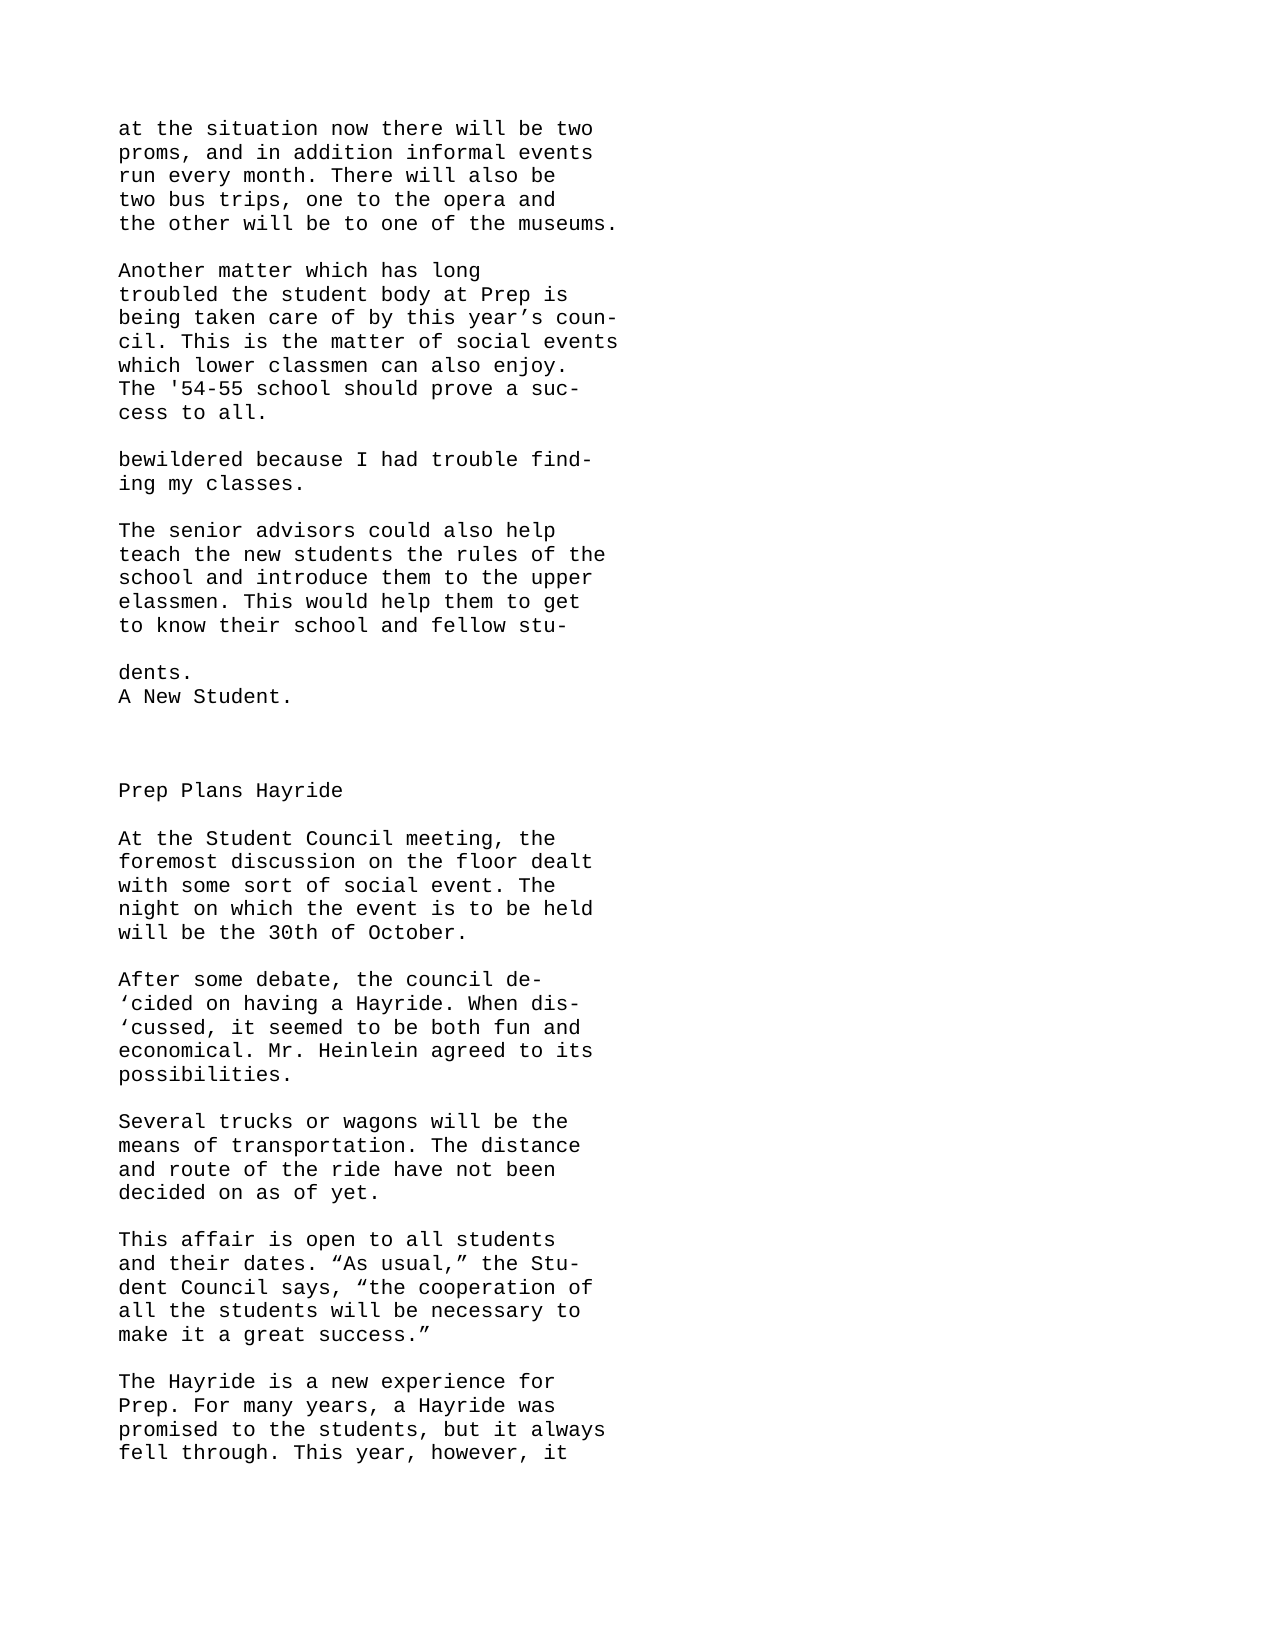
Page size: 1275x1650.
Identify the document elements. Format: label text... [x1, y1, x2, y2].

text and their dates. “As usual,” the Stu- [118, 1253, 1157, 1277]
text night on which the event is to be held [118, 898, 1157, 922]
text ing my classes. [118, 473, 1157, 496]
text ‘cussed, it seemed to be both fun and [118, 1017, 1157, 1040]
text make it a great success.” [118, 1324, 1157, 1348]
text At the Student Council meeting, the [118, 827, 1157, 851]
text possibilities. [118, 1064, 1157, 1088]
text decided on as of yet. [118, 1182, 1157, 1206]
text Several trucks or wagons will be the [118, 1111, 1157, 1135]
text Prep Plans Hayride [118, 780, 1157, 804]
text bewildered because I had trouble find- [118, 449, 1157, 473]
text with some sort of social event. The [118, 875, 1157, 898]
text After some debate, the council de- [118, 969, 1157, 993]
text which lower classmen can also enjoy. [118, 354, 1157, 378]
text Another matter which has long [118, 260, 1157, 284]
text cess to all. [118, 402, 1157, 426]
text teach the new students the rules of the [118, 544, 1157, 567]
text dents. [118, 662, 1157, 686]
text promised to the students, but it always [118, 1419, 1157, 1442]
text ‘cided on having a Hayride. When dis- [118, 993, 1157, 1017]
text proms, and in addition informal events [118, 142, 1157, 165]
text school and introduce them to the upper [118, 567, 1157, 591]
text all the students will be necessary to [118, 1300, 1157, 1324]
text means of transportation. The distance [118, 1135, 1157, 1158]
text economical. Mr. Heinlein agreed to its [118, 1040, 1157, 1064]
text two bus trips, one to the opera and [118, 189, 1157, 213]
text cil. This is the matter of social events [118, 331, 1157, 354]
text This affair is open to all students [118, 1229, 1157, 1253]
text A New Student. [118, 686, 1157, 709]
text The '54-55 school should prove a suc- [118, 378, 1157, 402]
text foremost discussion on the floor dealt [118, 851, 1157, 875]
text to know their school and fellow stu- [118, 615, 1157, 638]
text dent Council says, “the cooperation of [118, 1277, 1157, 1300]
text Prep. For many years, a Hayride was [118, 1395, 1157, 1419]
text The Hayride is a new experience for [118, 1371, 1157, 1395]
text will be the 30th of October. [118, 922, 1157, 946]
text the other will be to one of the museums. [118, 213, 1157, 236]
text being taken care of by this year’s coun- [118, 307, 1157, 331]
text and route of the ride have not been [118, 1158, 1157, 1182]
text run every month. There will also be [118, 165, 1157, 189]
text The senior advisors could also help [118, 520, 1157, 544]
text troubled the student body at Prep is [118, 284, 1157, 307]
text elassmen. This would help them to get [118, 591, 1157, 615]
text at the situation now there will be two [118, 118, 1157, 142]
text fell through. This year, however, it [118, 1442, 1157, 1466]
